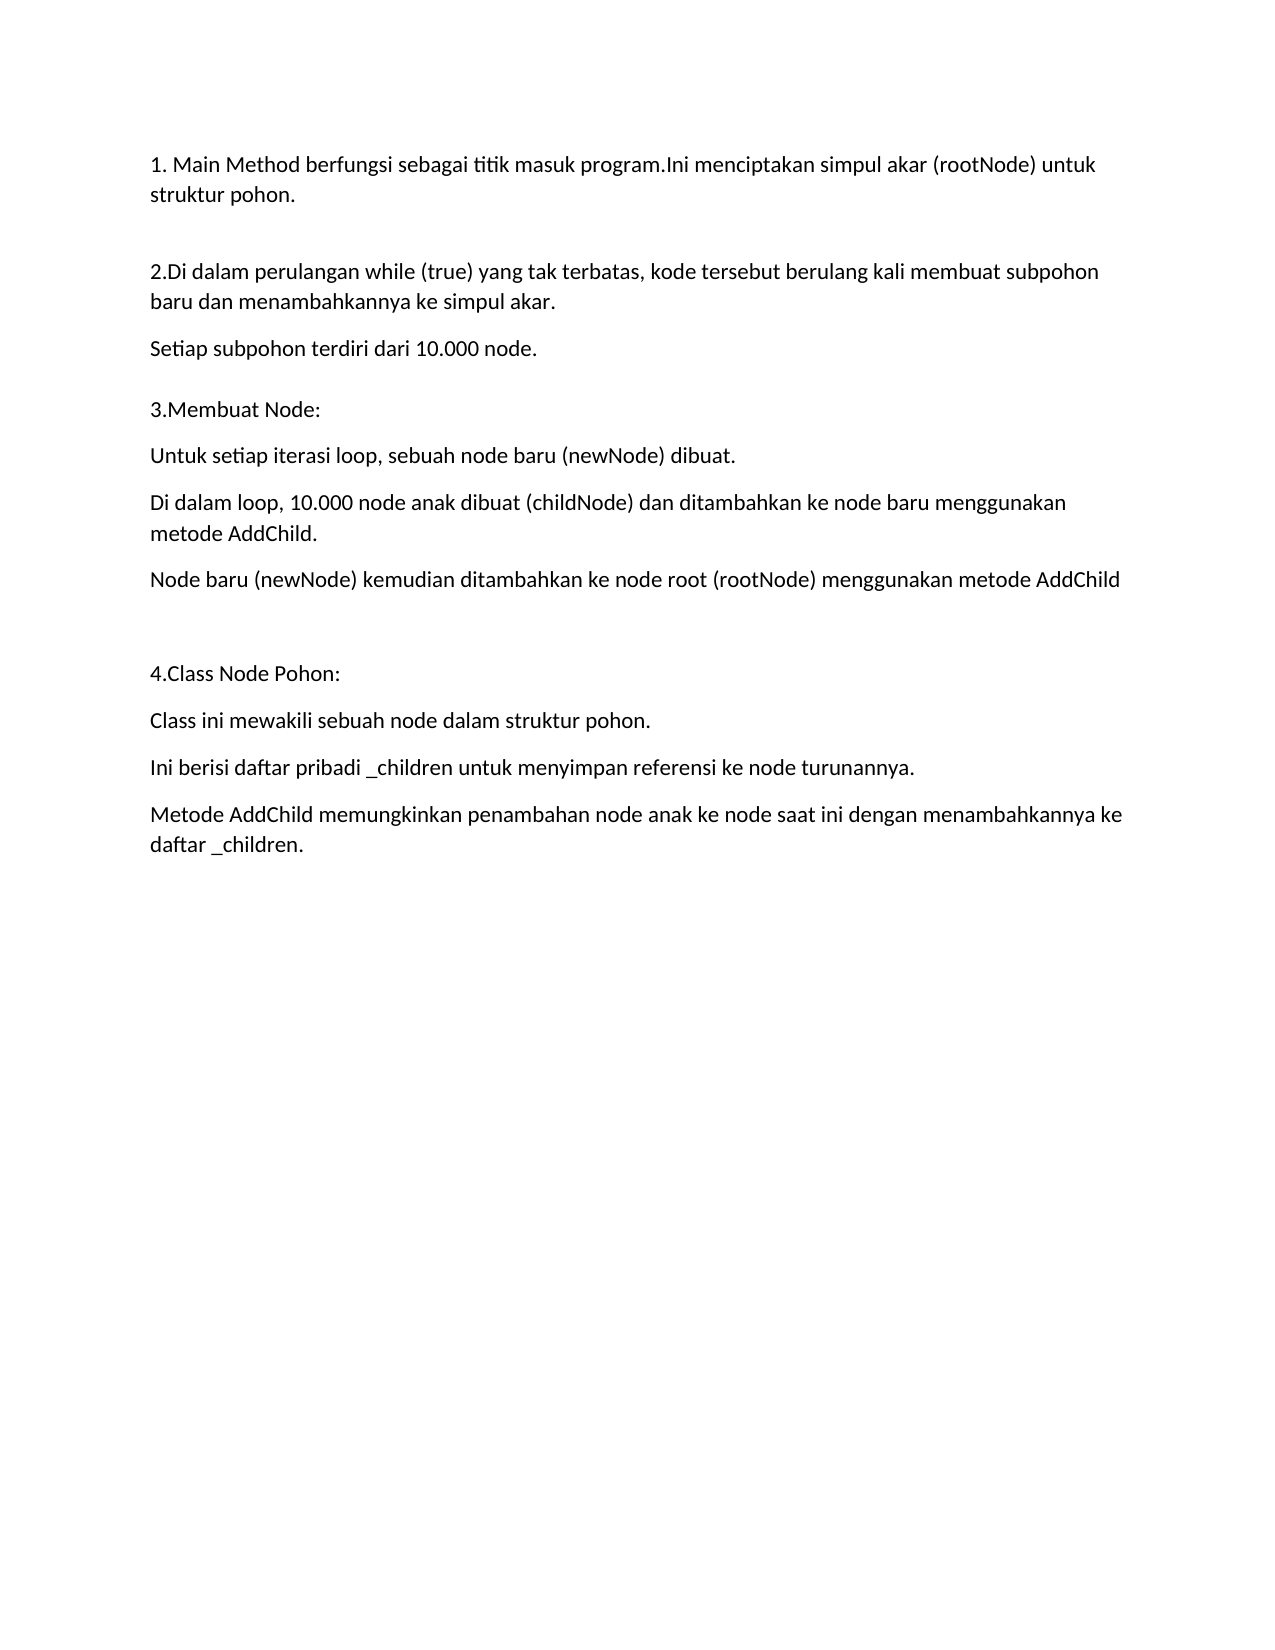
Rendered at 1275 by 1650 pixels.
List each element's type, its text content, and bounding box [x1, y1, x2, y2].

text Setiap subpohon terdiri dari 10.000 node. 3.Membuat Node: [150, 334, 1125, 423]
text Metode AddChild memungkinkan penambahan node anak ke node saat ini dengan menambahkannya ke daftar _children. [150, 800, 1125, 858]
text 4.Class Node Pohon: [150, 659, 1125, 687]
text Di dalam loop, 10.000 node anak dibuat (childNode) dan ditambahkan ke node baru menggunakan metode AddChild. [150, 488, 1125, 547]
text Node baru (newNode) kemudian ditambahkan ke node root (rootNode) menggunakan metode AddChild [150, 566, 1125, 594]
text 1. Main Method berfungsi sebagai titik masuk program.Ini menciptakan simpul akar (rootNode) untuk struktur pohon. [150, 150, 1125, 238]
text Ini berisi daftar pribadi _children untuk menyimpan referensi ke node turunannya. [150, 753, 1125, 781]
text Untuk setiap iterasi loop, sebuah node baru (newNode) dibuat. [150, 442, 1125, 470]
text 2.Di dalam perulangan while (true) yang tak terbatas, kode tersebut berulang kali membuat subpohon baru dan menambahkannya ke simpul akar. [150, 257, 1125, 316]
text Class ini mewakili sebuah node dalam struktur pohon. [150, 706, 1125, 734]
